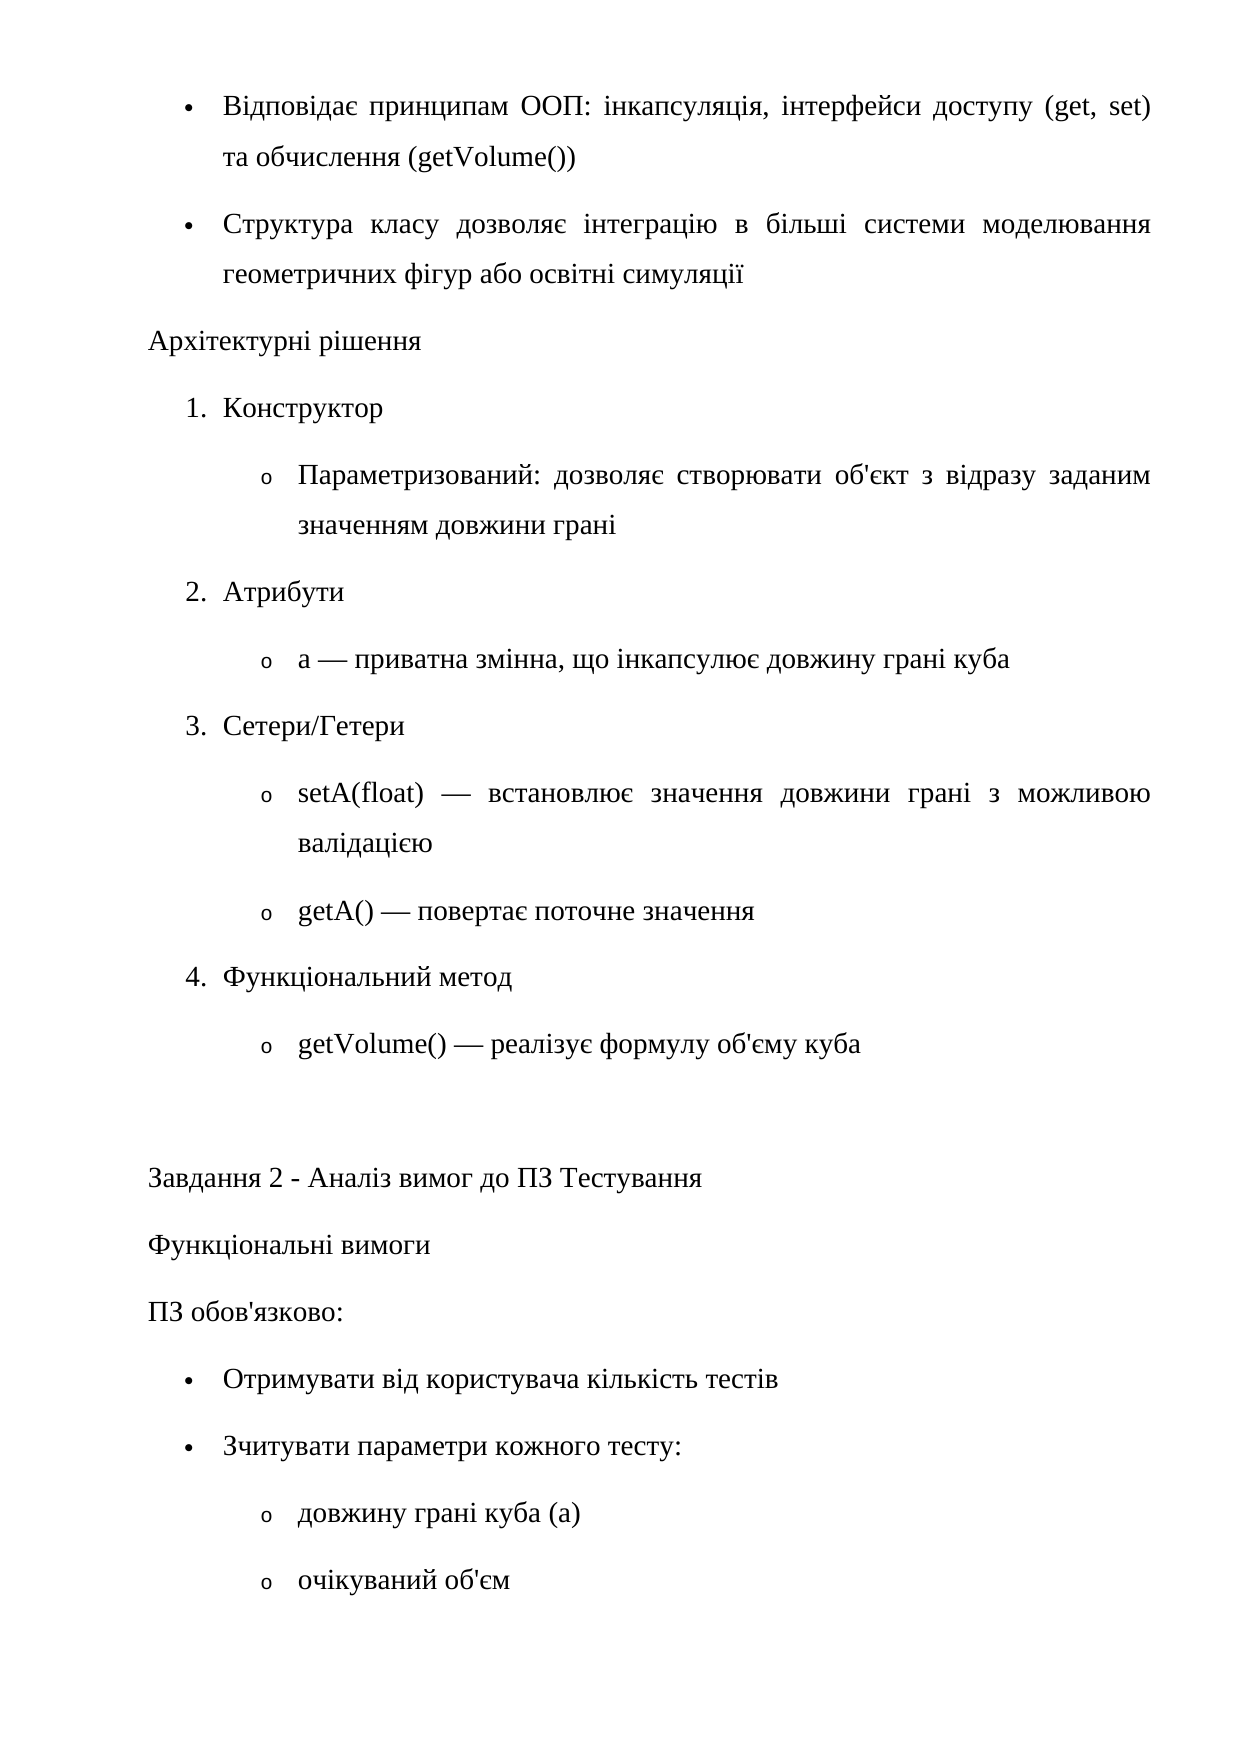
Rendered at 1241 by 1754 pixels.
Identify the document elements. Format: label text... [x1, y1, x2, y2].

list очікуваний об'єм [260, 1562, 1152, 1596]
text Завдання 2 - Аналіз вимог до ПЗ Тестування [148, 1161, 1152, 1194]
list Відповідає принципам ООП: інкапсуляція, інтерфейси доступу (get, set) та обчислення (getVolume()) [185, 88, 1152, 172]
list Конструктор [185, 390, 1152, 424]
list Функціональний метод [185, 959, 1152, 993]
list Отримувати від користувача кількість тестів [185, 1361, 1152, 1395]
list getA() — повертає поточне значення [260, 893, 1152, 926]
list a — приватна змінна, що інкапсулює довжину грані куба [260, 641, 1152, 675]
text Функціональні вимоги [148, 1227, 1152, 1261]
list setA(float) — встановлює значення довжини грані з можливою валідацією [260, 775, 1152, 859]
list Зчитувати параметри кожного тесту: [185, 1428, 1152, 1462]
list Параметризований: дозволяє створювати об'єкт з відразу заданим значенням довжини грані [260, 457, 1152, 541]
list Атрибути [185, 574, 1152, 608]
list Сетери/Гетери [185, 708, 1152, 742]
list довжину грані куба (a) [260, 1495, 1152, 1529]
text Архітектурні рішення [148, 323, 1152, 357]
list getVolume() — реалізує формулу об'єму куба [260, 1027, 1152, 1060]
text ПЗ обов'язково: [148, 1294, 1152, 1328]
list Структура класу дозволяє інтеграцію в більші системи моделювання геометричних фігур або освітні симуляції [185, 206, 1152, 290]
